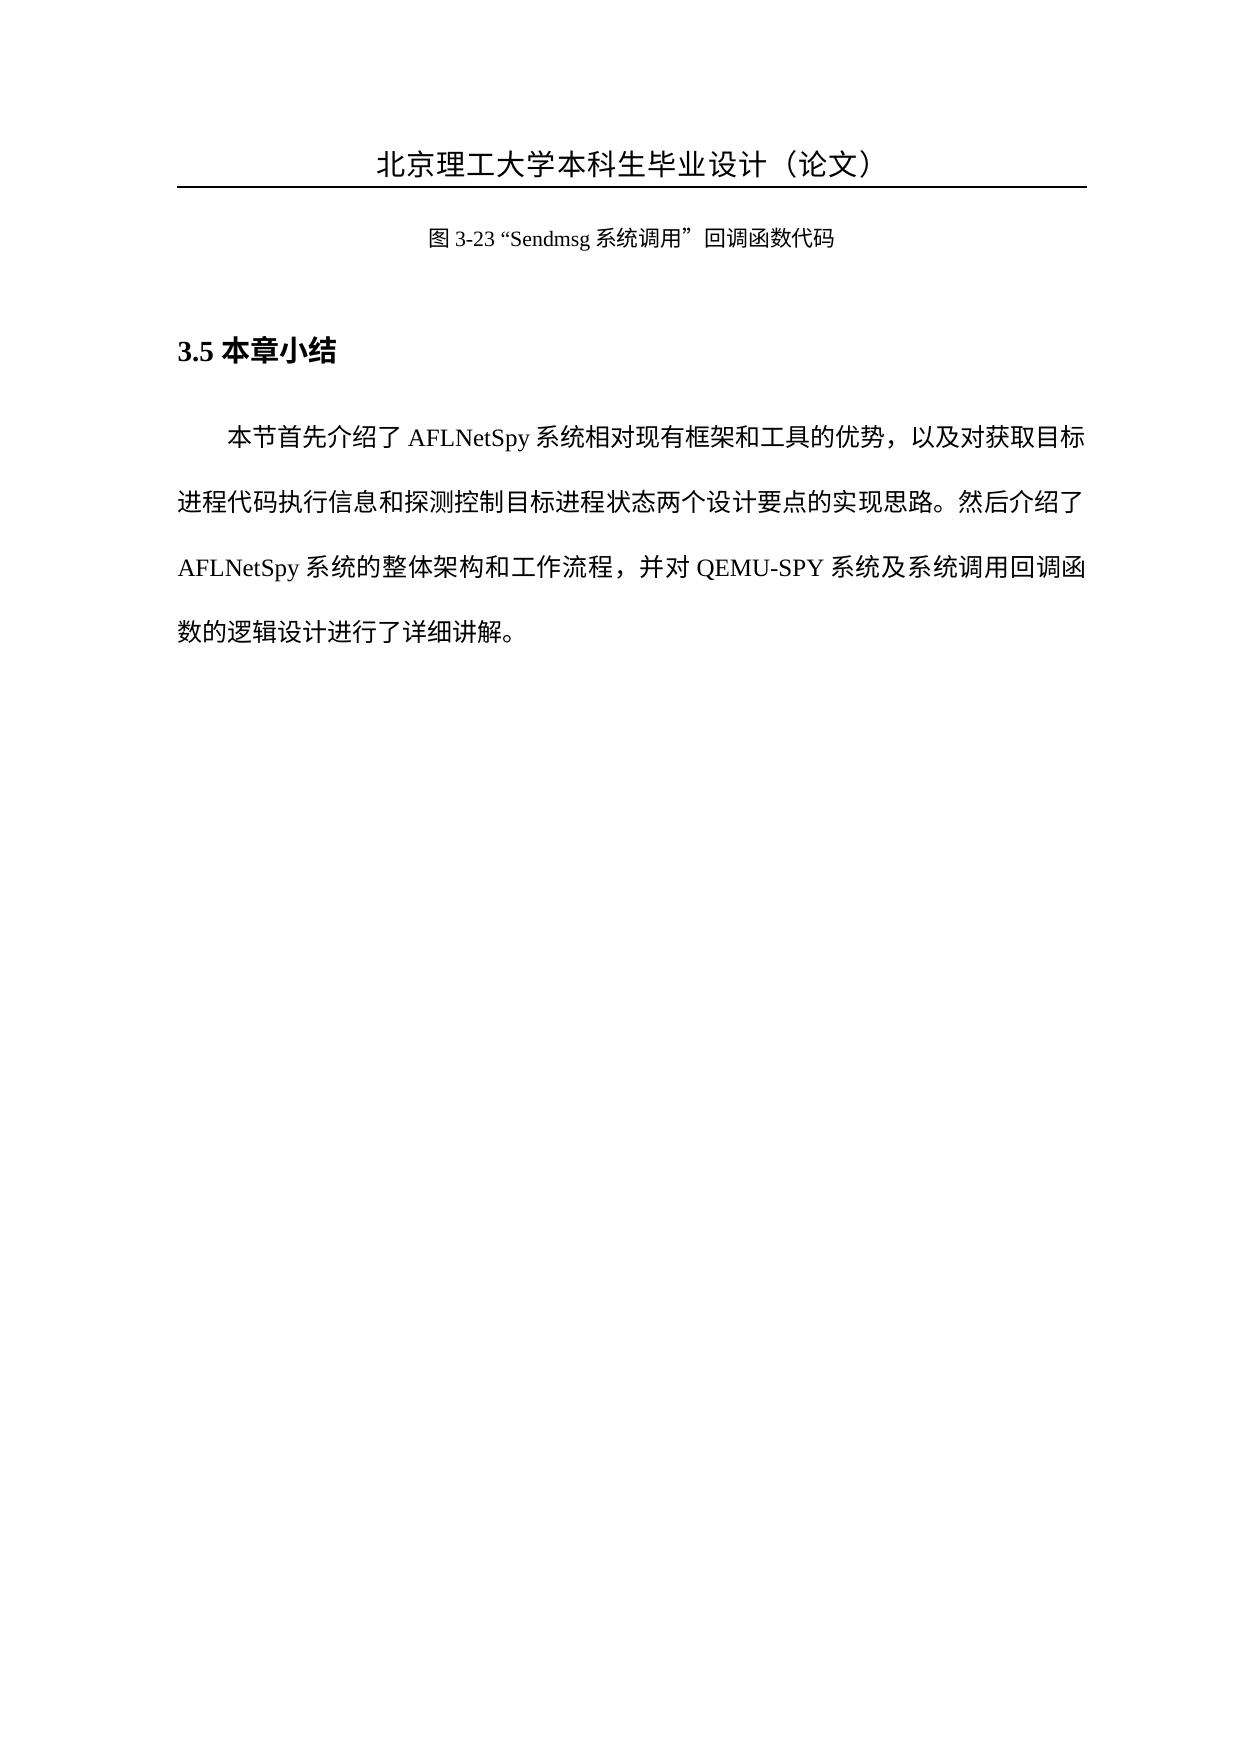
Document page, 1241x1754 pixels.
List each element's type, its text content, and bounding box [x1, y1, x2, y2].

text 本节首先介绍了AFLNetSpy系统相对现有框架和工具的优势，以及对获取目标进程代码执行信息和探测控制目标进程状态两个设计要点的实现思路。然后介绍了AFLNetSpy系统的整体架构和工作流程，并对QEMU-SPY系统及系统调用回调函数的逻辑设计进行了详细讲解。 [177, 403, 1087, 663]
text 3.5 本章小结 [177, 316, 1087, 381]
text 图3-23 “Sendmsg系统调用”回调函数代码 [177, 221, 1087, 253]
